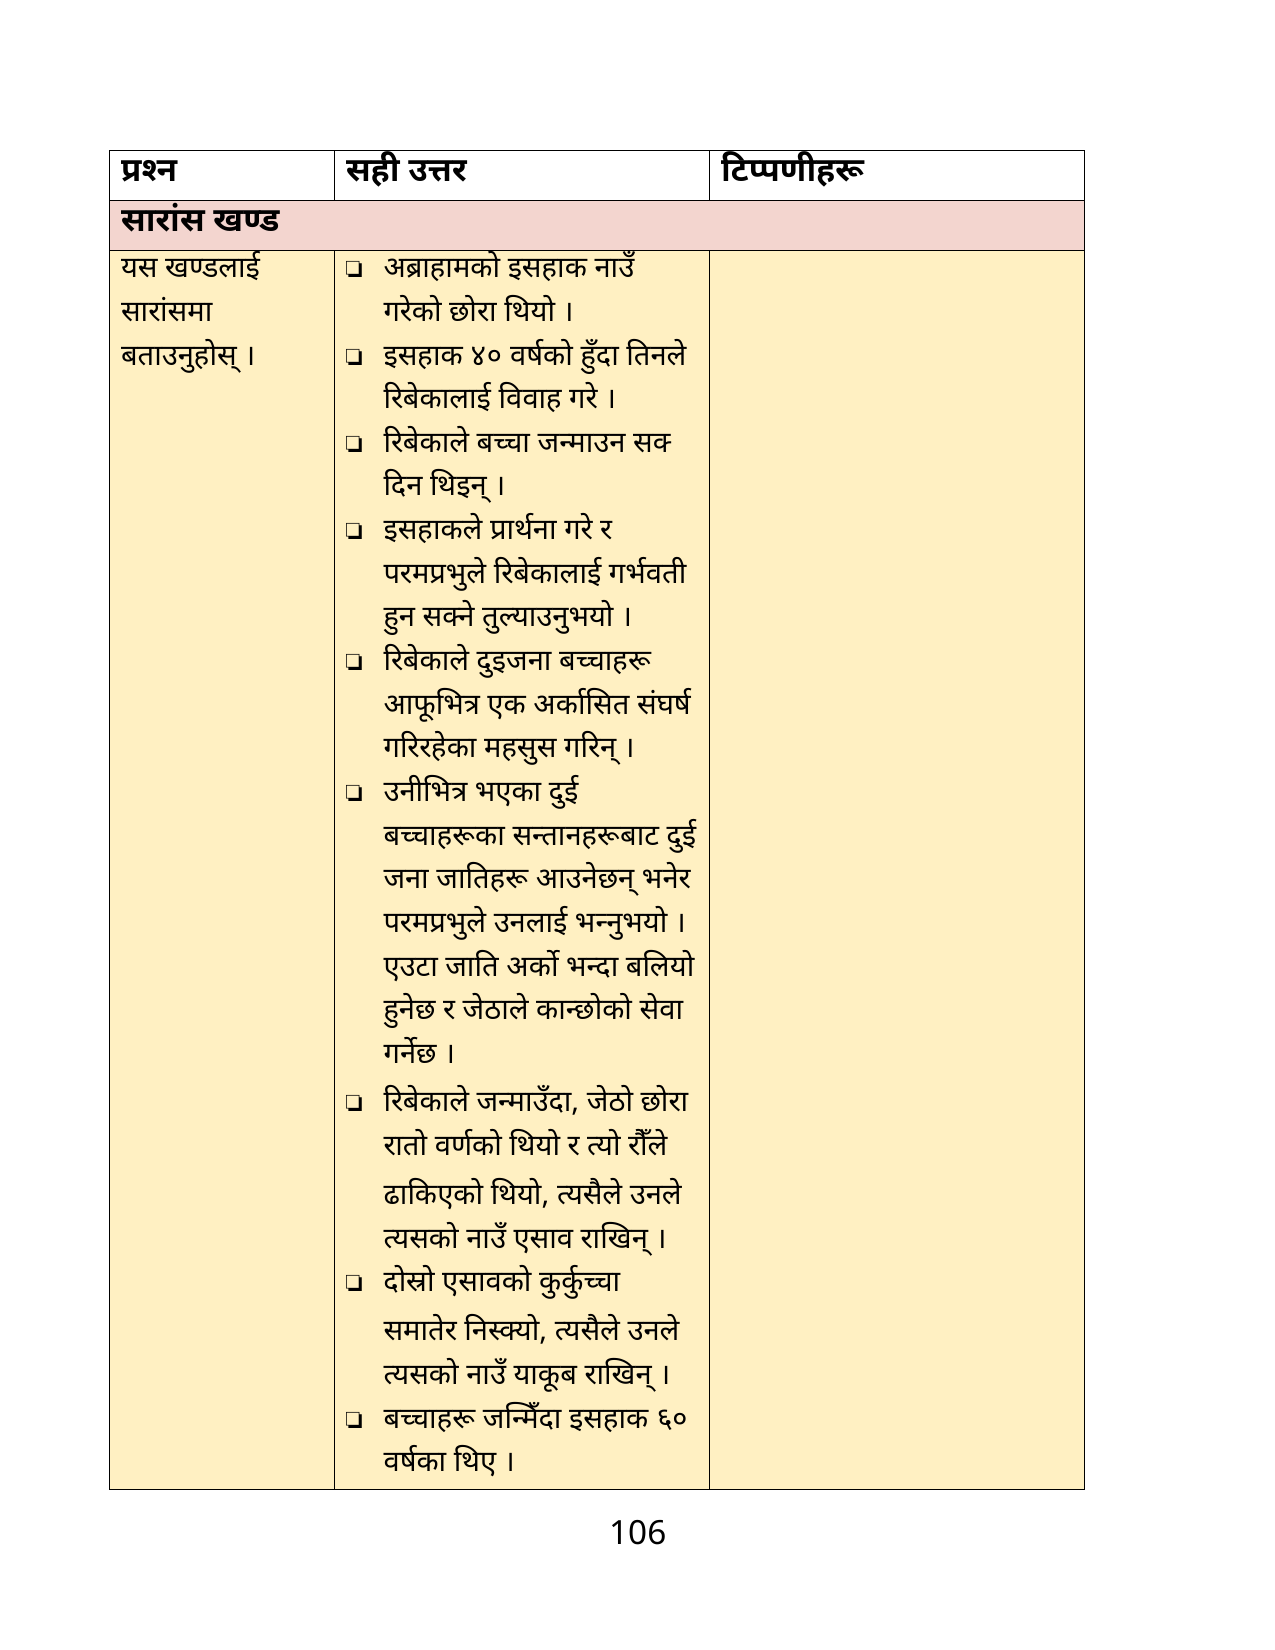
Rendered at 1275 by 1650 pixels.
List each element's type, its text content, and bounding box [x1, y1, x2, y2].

table_cell [710, 251, 1084, 1489]
table_header सही उत्तर [335, 151, 709, 200]
table_cell सारांस खण्ड [110, 201, 1084, 250]
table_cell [110, 251, 334, 1489]
table_header प्रश्‍न [110, 151, 334, 200]
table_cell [335, 251, 709, 1489]
table_header टिप्पणीहरू [710, 151, 1084, 200]
